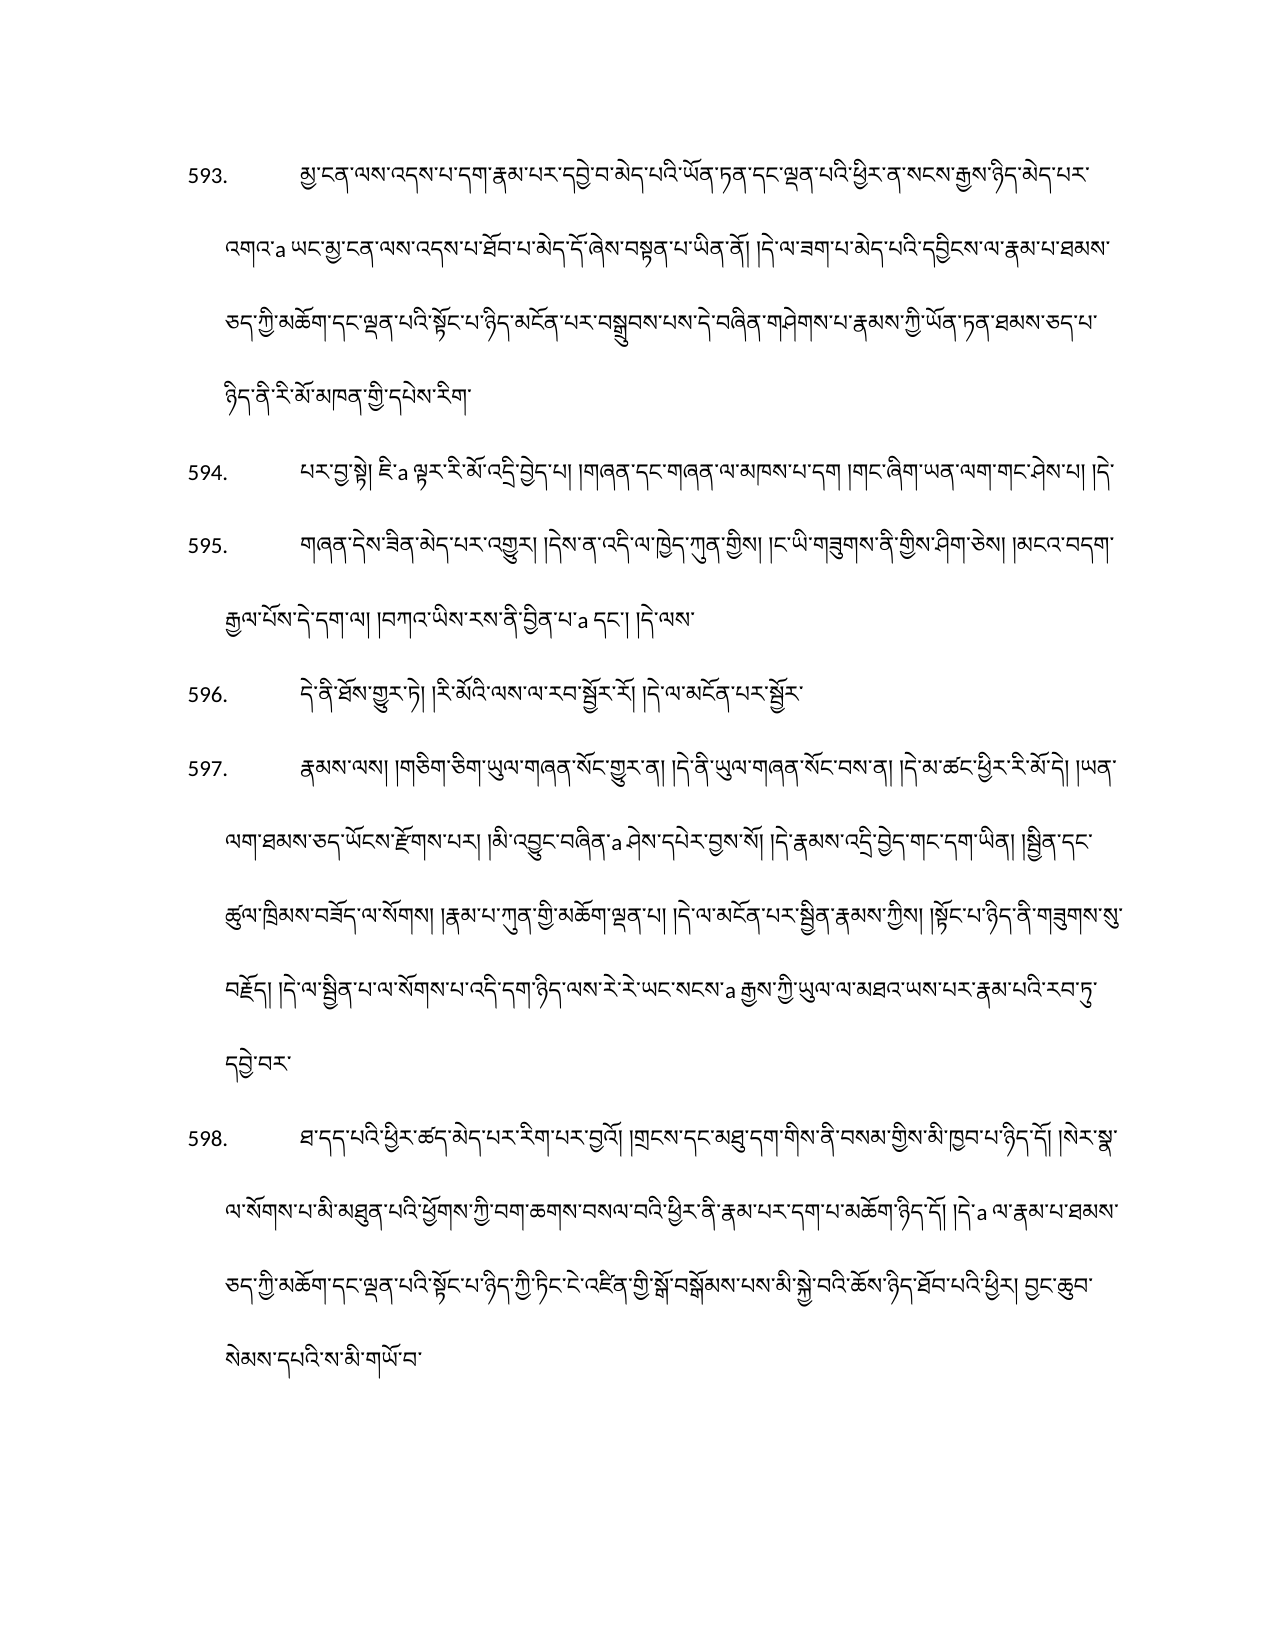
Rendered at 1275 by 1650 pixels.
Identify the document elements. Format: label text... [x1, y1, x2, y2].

list རྣམས་ལས། །གཅིག་ཅིག་ཡུལ་གཞན་སོང་གྱུར་ན། །དེ་ནི་ཡུལ་གཞན་སོང་བས་ན། །དེ་མ་ཚང་ཕྱིར་རི་མོ་དེ། །ཡན་ལག་ཐམས་ཅད་ཡོངས་རྫོགས་པར། །མི་འབྱུང་བཞིན་aཤེས་དཔེར་བྱས་སོ། །དེ་རྣམས་འདྲི་བྱེད་གང་དག་ཡིན། །སྦྱིན་དང་ཚུལ་ཁྲིམས་བཟོད་ལ་སོགས། །རྣམ་པ་ཀུན་གྱི་མཆོག་ལྡན་པ། །དེ་ལ་མངོན་པར་སྦྱིན་རྣམས་ཀྱིས། །སྟོང་པ་ཉིད་ནི་གཟུགས་སུ་བརྗོད། །དེ་ལ་སྦྱིན་པ་ལ་སོགས་པ་འདི་དག་ཉིད་ལས་རེ་རེ་ཡང་སངས་aརྒྱས་ཀྱི་ཡུལ་ལ་མཐའ་ཡས་པར་རྣམ་པའི་རབ་ཏུ་དབྱེ་བར་ [187, 742, 1125, 1103]
list པར་བྱ་སྟེ། ཇི་aལྟར་རི་མོ་འདྲི་བྱེད་པ། །གཞན་དང་གཞན་ལ་མཁས་པ་དག །གང་ཞིག་ཡན་ལག་གང་ཤེས་པ། །དེ་ [187, 446, 1125, 511]
list ཐ་དད་པའི་ཕྱིར་ཚད་མེད་པར་རིག་པར་བྱའོ། །གྲངས་དང་མཐུ་དག་གིས་ནི་བསམ་གྱིས་མི་ཁྱབ་པ་ཉིད་དོ། །སེར་སྣ་ལ་སོགས་པ་མི་མཐུན་པའི་ཕྱོགས་ཀྱི་བག་ཆགས་བསལ་བའི་ཕྱིར་ནི་རྣམ་པར་དག་པ་མཆོག་ཉིད་དོ། །དེ་aལ་རྣམ་པ་ཐམས་ཅད་ཀྱི་མཆོག་དང་ལྡན་པའི་སྟོང་པ་ཉིད་ཀྱི་ཏིང་ངེ་འཛིན་གྱི་སྒོ་བསྒོམས་པས་མི་སྐྱེ་བའི་ཆོས་ཉིད་ཐོབ་པའི་ཕྱིར། བྱང་ཆུབ་སེམས་དཔའི་ས་མི་གཡོ་བ་ [187, 1113, 1125, 1399]
list མྱ་ངན་ལས་འདས་པ་དག་རྣམ་པར་དབྱེ་བ་མེད་པའི་ཡོན་ཏན་དང་ལྡན་པའི་ཕྱིར་ན་སངས་རྒྱས་ཉིད་མེད་པར་འགའ་aཡང་མྱ་ངན་ལས་འདས་པ་ཐོབ་པ་མེད་དོ་ཞེས་བསྟན་པ་ཡིན་ནོ། །དེ་ལ་ཟག་པ་མེད་པའི་དབྱིངས་ལ་རྣམ་པ་ཐམས་ཅད་ཀྱི་མཆོག་དང་ལྡན་པའི་སྟོང་པ་ཉིད་མངོན་པར་བསྒྲུབས་པས་དེ་བཞིན་གཤེགས་པ་རྣམས་ཀྱི་ཡོན་ཏན་ཐམས་ཅད་པ་ཉིད་ནི་རི་མོ་མཁན་གྱི་དཔེས་རིག་ [187, 150, 1125, 437]
list གཞན་དེས་ཟིན་མེད་པར་འགྱུར། །དེས་ན་འདི་ལ་ཁྱེད་ཀུན་གྱིས། །ང་ཡི་གཟུགས་ནི་གྱིས་ཤིག་ཅེས། །མངའ་བདག་རྒྱལ་པོས་དེ་དག་ལ། །བཀའ་ཡིས་རས་ནི་བྱིན་པ་aདང༌། །དེ་ལས་ [187, 520, 1125, 659]
list དེ་ནི་ཐོས་གྱུར་ཏེ། །རི་མོའི་ལས་ལ་རབ་སྦྱོར་རོ། །དེ་ལ་མངོན་པར་སྦྱོར་ [187, 668, 1125, 733]
